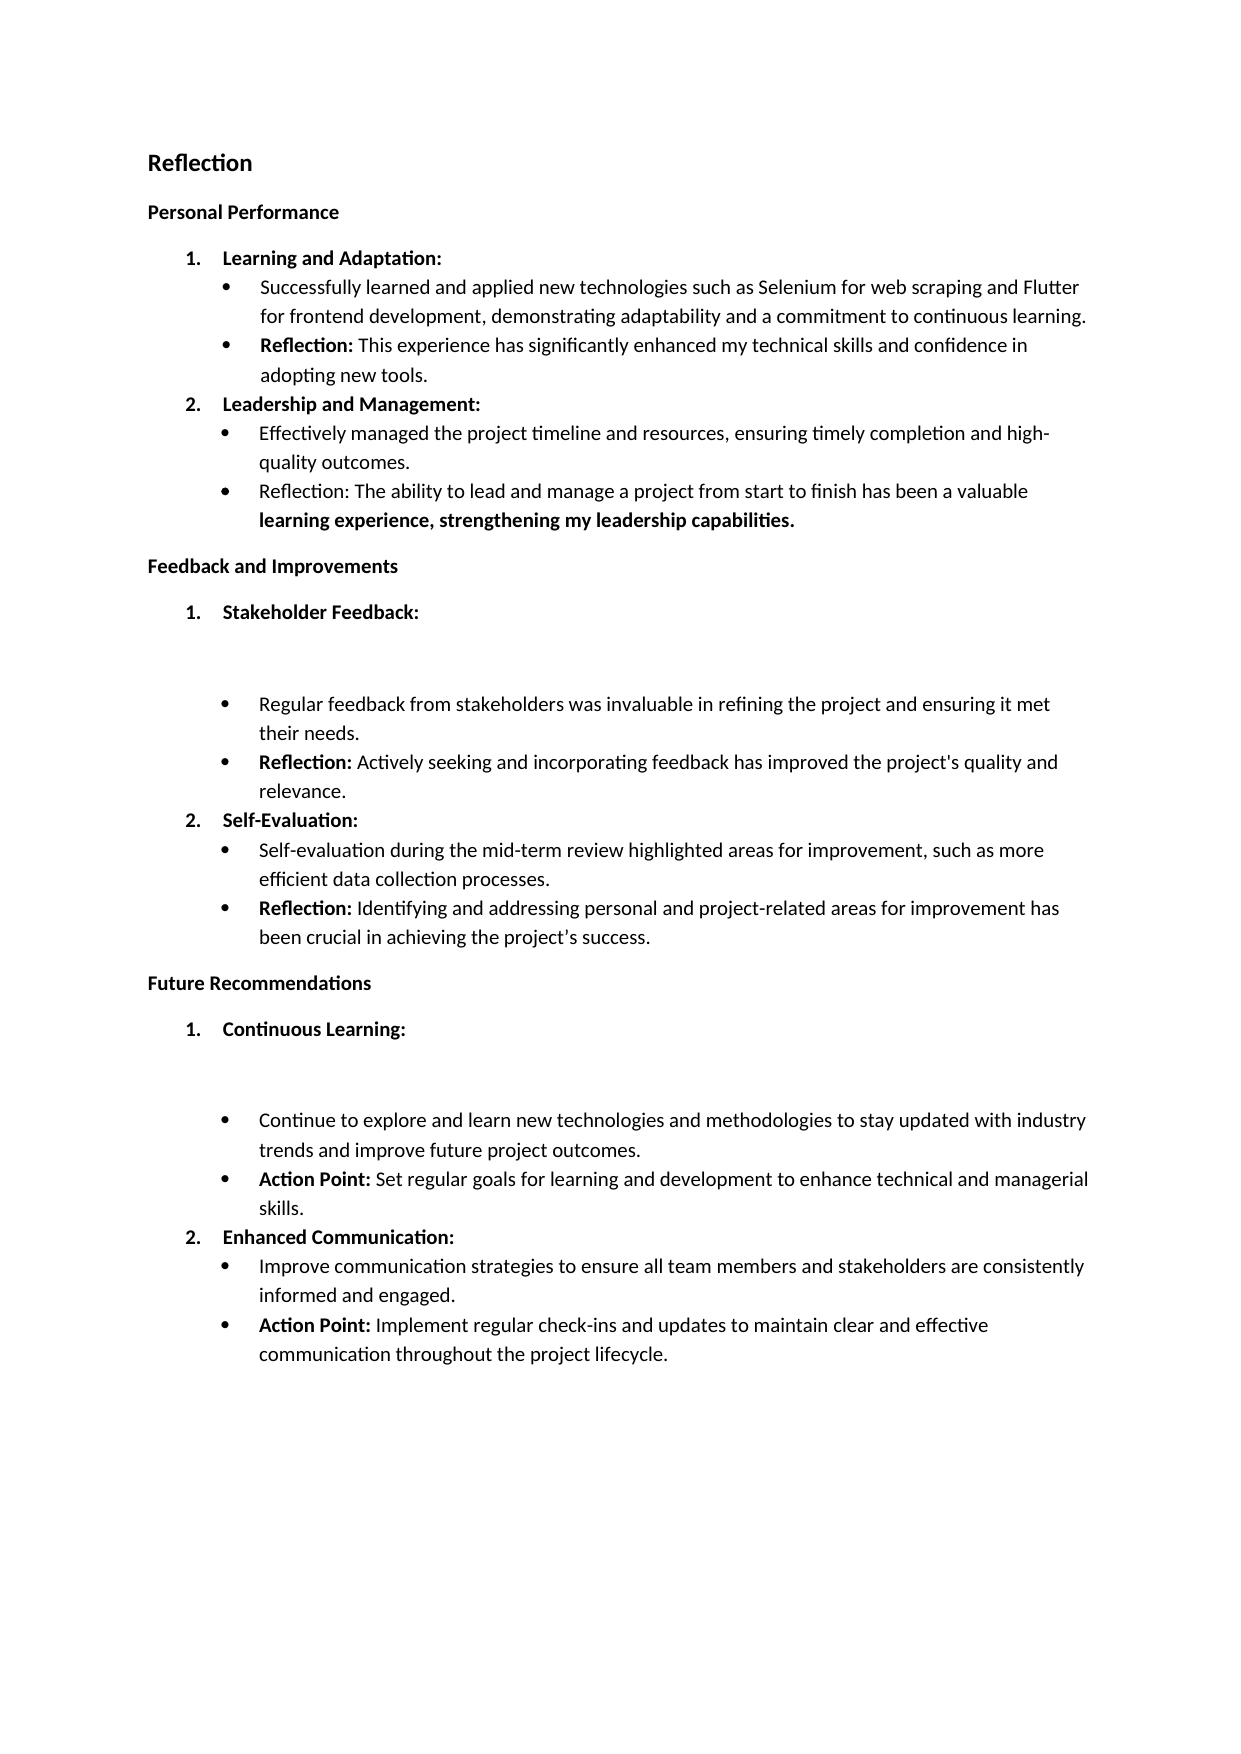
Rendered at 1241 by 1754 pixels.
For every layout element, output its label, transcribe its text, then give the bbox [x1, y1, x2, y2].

list Continuous Learning: [185, 1016, 1093, 1041]
list Enhanced Communication: [185, 1224, 1093, 1250]
list Continue to explore and learn new technologies and methodologies to stay updated with industry trends and improve future project outcomes. [221, 1108, 1093, 1162]
list Reflection: Actively seeking and incorporating feedback has improved the project's quality and relevance. [221, 749, 1093, 804]
list Effectively managed the project timeline and resources, ensuring timely completion and high-quality outcomes. [221, 420, 1093, 475]
list Reflection: The ability to lead and manage a project from start to finish has been a valuable learning experience, strengthening my leadership capabilities. [221, 478, 1093, 533]
list Learning and Adaptation: [185, 245, 1093, 271]
list Self-evaluation during the mid-term review highlighted areas for improvement, such as more efficient data collection processes. [221, 837, 1093, 891]
list Improve communication strategies to ensure all team members and stakeholders are consistently informed and engaged. [221, 1253, 1093, 1308]
list Reflection: Identifying and addressing personal and project-related areas for improvement has been crucial in achieving the project’s success. [221, 895, 1093, 950]
list Self-Evaluation: [185, 808, 1093, 833]
text Feedback and Improvements [148, 553, 1093, 579]
text Personal Performance [148, 199, 1093, 225]
list Successfully learned and applied new technologies such as Selenium for web scraping and Flutter for frontend development, demonstrating adaptability and a commitment to continuous learning. [223, 274, 1093, 329]
list Leadership and Management: [185, 391, 1093, 416]
text Future Recommendations [148, 970, 1093, 996]
list Regular feedback from stakeholders was invaluable in refining the project and ensuring it met their needs. [221, 691, 1093, 746]
text Reflection [148, 148, 1093, 178]
list Action Point: Implement regular check-ins and updates to maintain clear and effective communication throughout the project lifecycle. [221, 1312, 1093, 1366]
list Reflection: This experience has significantly enhanced my technical skills and confidence in adopting new tools. [223, 333, 1093, 387]
list Action Point: Set regular goals for learning and development to enhance technical and managerial skills. [221, 1166, 1093, 1221]
list Stakeholder Feedback: [185, 599, 1093, 625]
